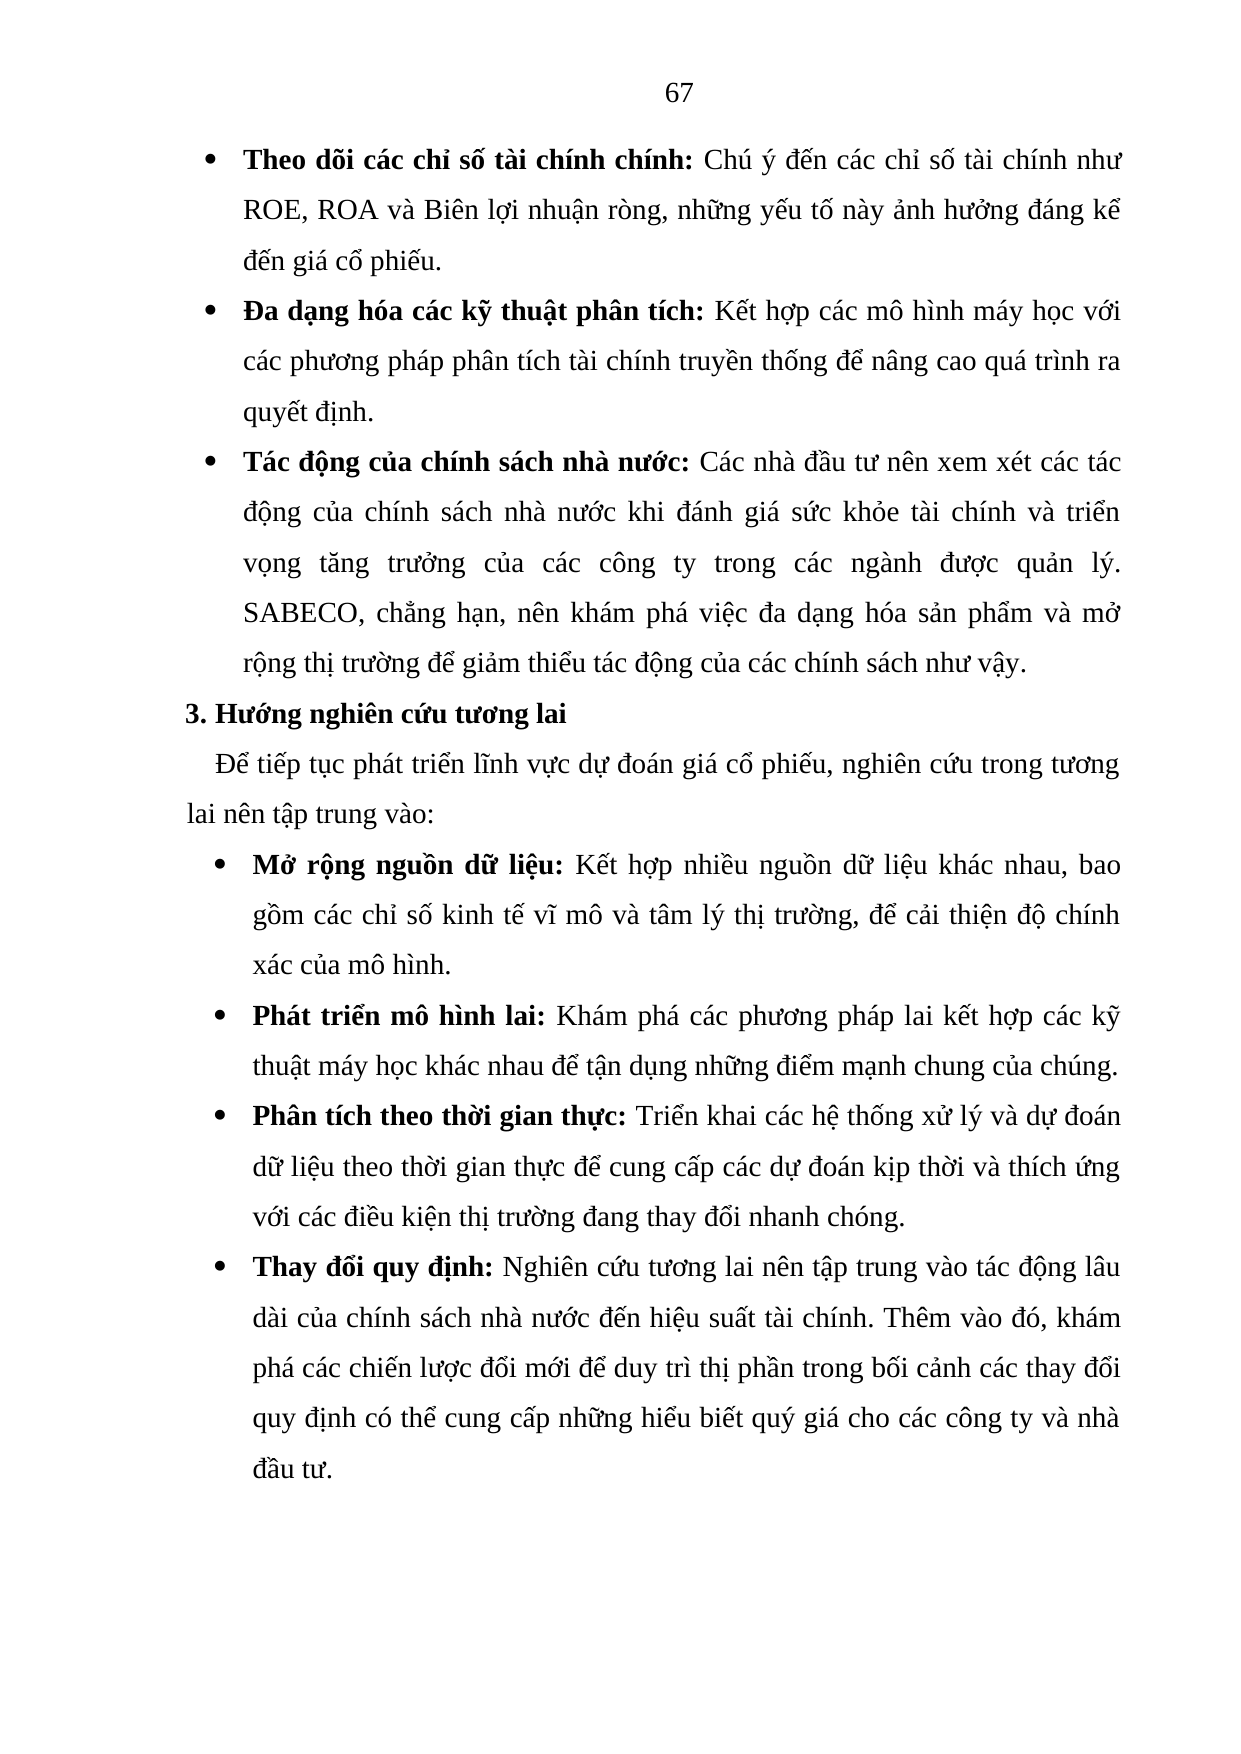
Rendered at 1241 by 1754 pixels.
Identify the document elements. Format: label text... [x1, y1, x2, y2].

list Hướng nghiên cứu tương lai [196, 696, 1122, 729]
list Tác động của chính sách nhà nước: Các nhà đầu tư nên xem xét các tác động của chính sách nhà nước khi đánh giá sức khỏe tài chính và triển vọng tăng trưởng của các công ty trong các ngành được quản lý. SABECO, chẳng hạn, nên khám phá việc đa dạng hóa sản phẩm và mở rộng thị trường để giảm thiểu tác động của các chính sách như vậy. [205, 444, 1122, 679]
list Mở rộng nguồn dữ liệu: Kết hợp nhiều nguồn dữ liệu khác nhau, bao gồm các chỉ số kinh tế vĩ mô và tâm lý thị trường, để cải thiện độ chính xác của mô hình. [215, 847, 1122, 981]
list Đa dạng hóa các kỹ thuật phân tích: Kết hợp các mô hình máy học với các phương pháp phân tích tài chính truyền thống để nâng cao quá trình ra quyết định. [205, 293, 1122, 427]
list Theo dõi các chỉ số tài chính chính: Chú ý đến các chỉ số tài chính như ROE, ROA và Biên lợi nhuận ròng, những yếu tố này ảnh hưởng đáng kể đến giá cổ phiếu. [205, 142, 1122, 276]
list Phân tích theo thời gian thực: Triển khai các hệ thống xử lý và dự đoán dữ liệu theo thời gian thực để cung cấp các dự đoán kịp thời và thích ứng với các điều kiện thị trường đang thay đổi nhanh chóng. [215, 1098, 1122, 1233]
list Phát triển mô hình lai: Khám phá các phương pháp lai kết hợp các kỹ thuật máy học khác nhau để tận dụng những điểm mạnh chung của chúng. [215, 998, 1122, 1082]
list Thay đổi quy định: Nghiên cứu tương lai nên tập trung vào tác động lâu dài của chính sách nhà nước đến hiệu suất tài chính. Thêm vào đó, khám phá các chiến lược đổi mới để duy trì thị phần trong bối cảnh các thay đổi quy định có thể cung cấp những hiểu biết quý giá cho các công ty và nhà đầu tư. [215, 1249, 1122, 1484]
text Để tiếp tục phát triển lĩnh vực dự đoán giá cổ phiếu, nghiên cứu trong tương lai nên tập trung vào: [187, 746, 1122, 830]
